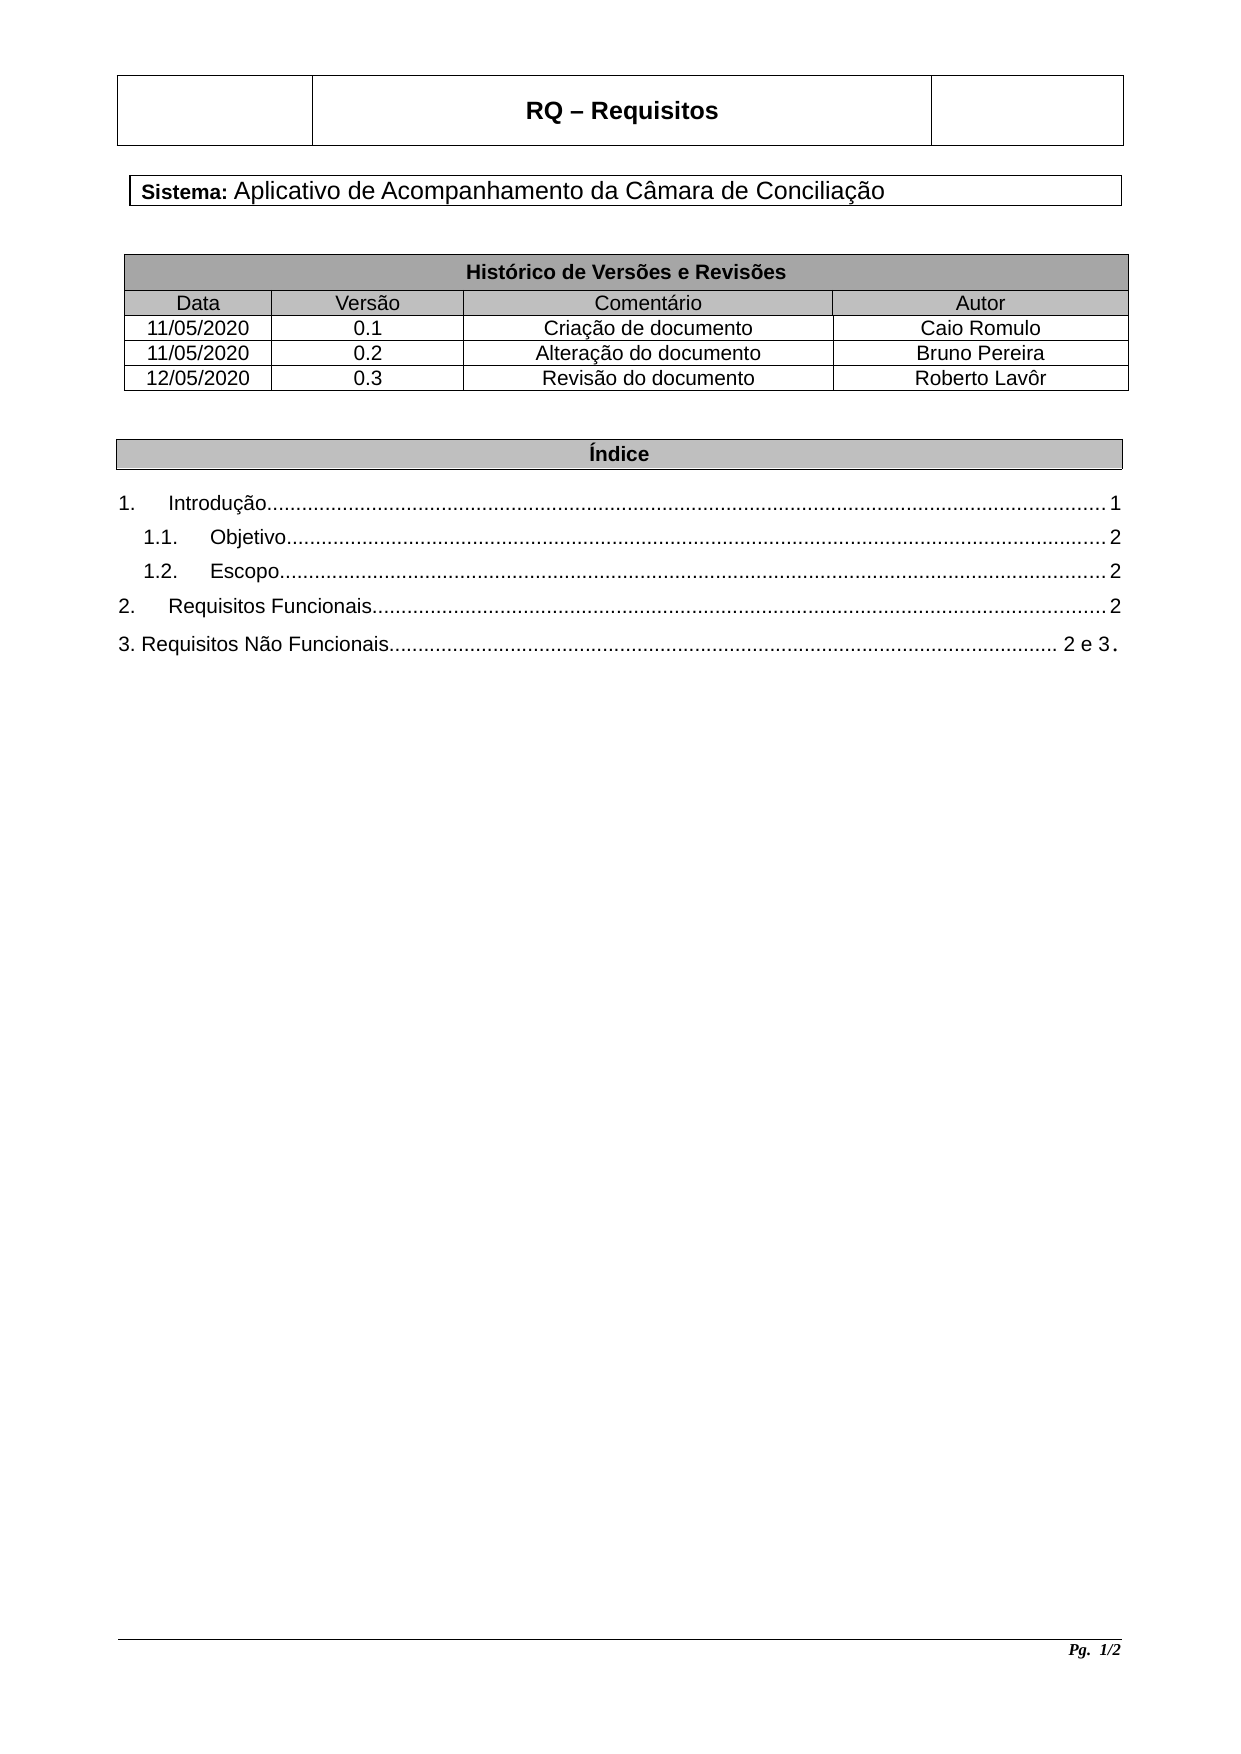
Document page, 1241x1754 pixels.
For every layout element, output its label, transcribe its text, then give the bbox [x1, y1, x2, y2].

table_cell 11/05/2020 [125, 341, 271, 365]
table_header Índice [117, 440, 1122, 468]
text 1.2. Escopo 2 [143, 559, 1122, 583]
table_cell 12/05/2020 [125, 366, 271, 390]
text 3. Requisitos Não Funcionais.................................................................................................................... 2 e 3. [118, 628, 1122, 657]
table_cell Caio Romulo [834, 316, 1128, 340]
table_cell Autor [833, 291, 1128, 315]
table_cell Versão [272, 291, 463, 315]
table_cell Alteração do documento [464, 341, 833, 365]
table_cell 0.3 [272, 366, 463, 390]
table_cell 0.1 [272, 316, 463, 340]
table_cell Criação de documento [464, 316, 833, 340]
table_header Histórico de Versões e Revisões [125, 255, 1128, 290]
table_cell Comentário [464, 291, 832, 315]
table_cell Bruno Pereira [834, 341, 1128, 365]
table_cell Roberto Lavôr [834, 366, 1128, 390]
table_header Sistema: Aplicativo de Acompanhamento da Câmara de Conciliação [131, 176, 1121, 205]
table_cell 11/05/2020 [125, 316, 271, 340]
text 1. Introdução 1 [118, 491, 1122, 514]
text 2. Requisitos Funcionais 2 [118, 594, 1122, 618]
table_cell Revisão do documento [464, 366, 833, 390]
text 1.1. Objetivo 2 [143, 525, 1122, 549]
table_cell 0.2 [272, 341, 463, 365]
table_cell Data [125, 291, 271, 315]
